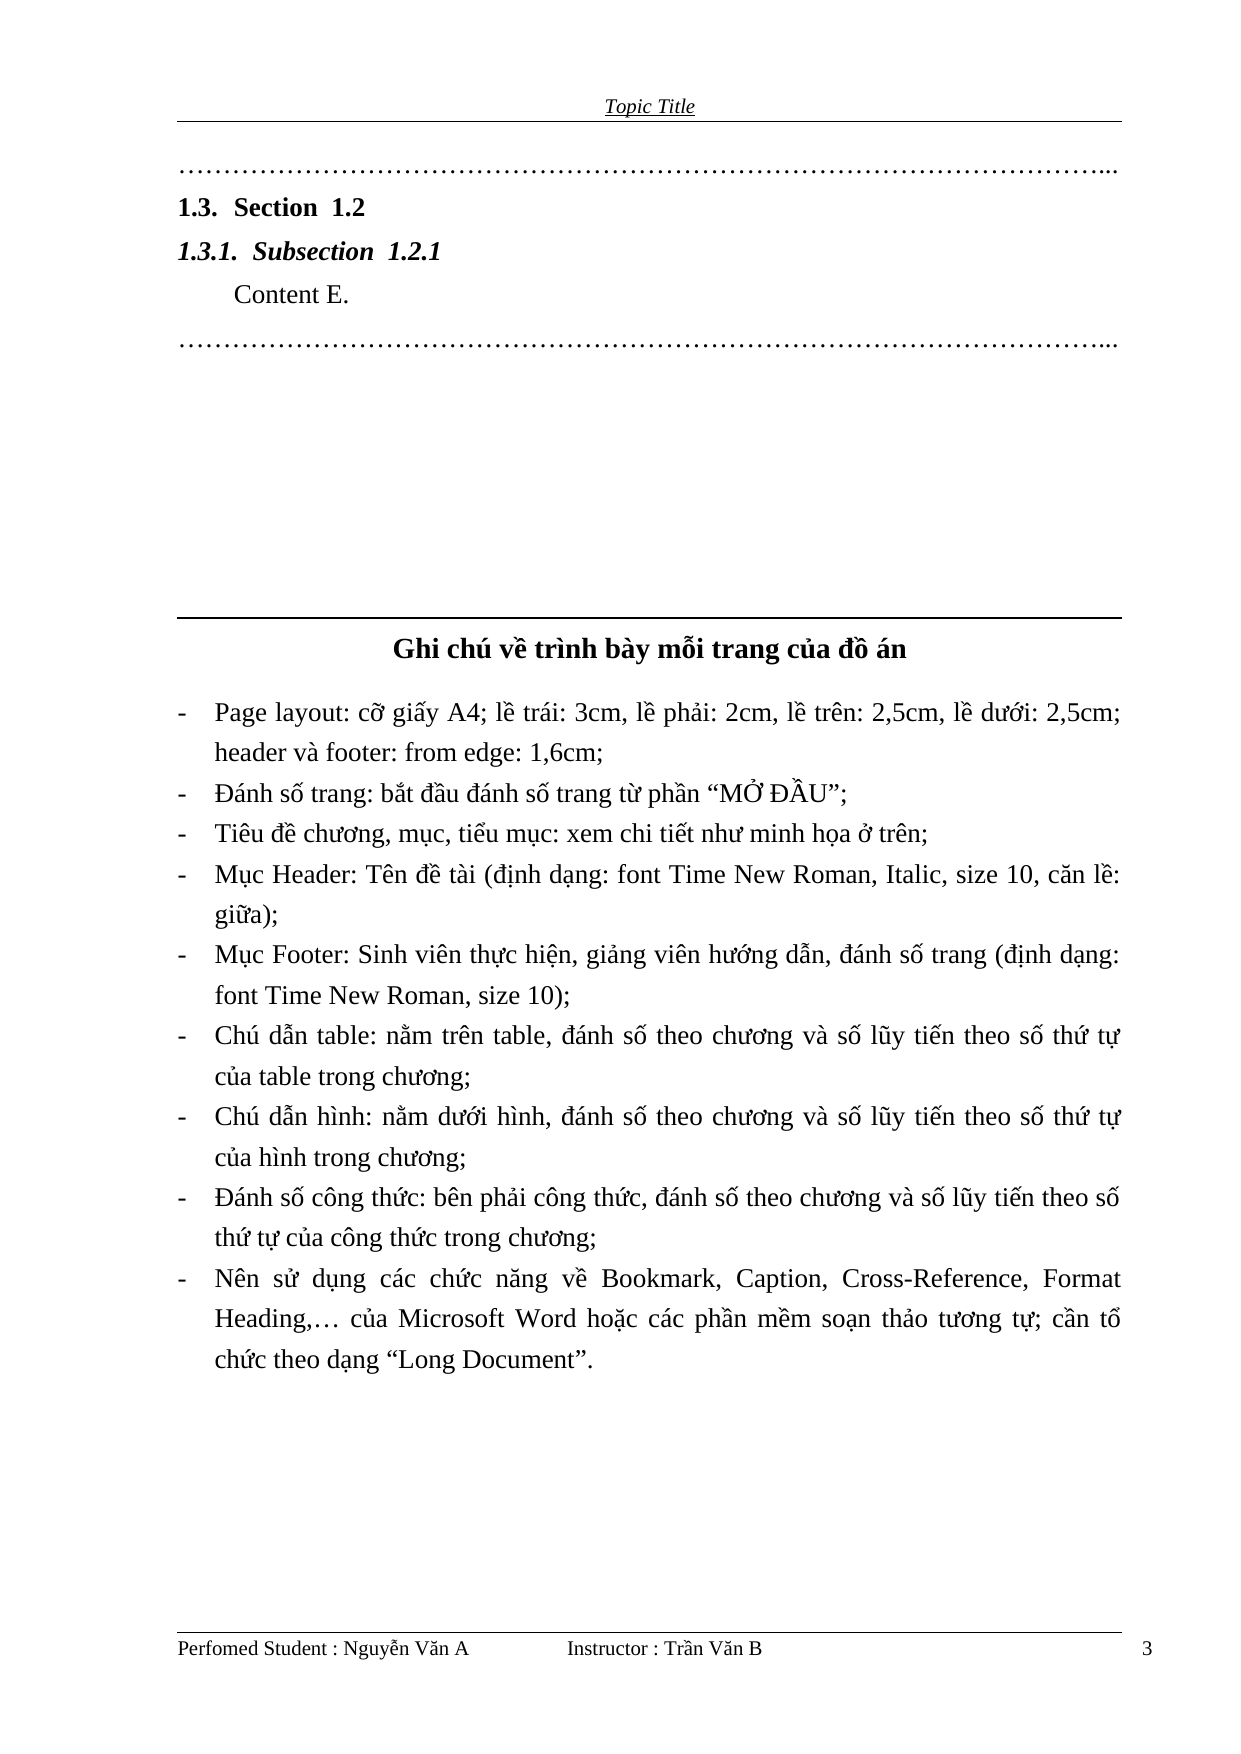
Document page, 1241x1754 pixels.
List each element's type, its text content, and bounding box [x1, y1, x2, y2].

list Mục Footer: Sinh viên thực hiện, giảng viên hướng dẫn, đánh số trang (định dạng: font Time New Roman, size 10); [177, 939, 1122, 1010]
text Content E. [177, 279, 1122, 310]
list Subsection 1.2.1 [177, 235, 1122, 266]
list Chú dẫn hình: nằm dưới hình, đánh số theo chương và số lũy tiến theo số thứ tự của hình trong chương; [177, 1100, 1122, 1172]
list Tiêu đề chương, mục, tiểu mục: xem chi tiết như minh họa ở trên; [177, 817, 1122, 848]
list Nên sử dụng các chức năng về Bookmark, Caption, Cross-Reference, Format Heading,… của Microsoft Word hoặc các phần mềm soạn thảo tương tự; cần tổ chức theo dạng “Long Document”. [177, 1262, 1122, 1374]
list Đánh số công thức: bên phải công thức, đánh số theo chương và số lũy tiến theo số thứ tự của công thức trong chương; [177, 1181, 1122, 1253]
list Mục Header: Tên đề tài (định dạng: font Time New Roman, Italic, size 10, căn lề: giữa); [177, 858, 1122, 929]
list Page layout: cỡ giấy A4; lề trái: 3cm, lề phải: 2cm, lề trên: 2,5cm, lề dưới: 2,5cm; header và footer: from edge: 1,6cm; [177, 696, 1122, 768]
text …………………………………………………………………………………………... [177, 322, 1122, 353]
text …………………………………………………………………………………………... [177, 148, 1122, 179]
list Đánh số trang: bắt đầu đánh số trang từ phần “MỞ ĐẦU”; [177, 777, 1122, 808]
list Section 1.2 [177, 191, 1122, 222]
text Ghi chú về trình bày mỗi trang của đồ án [177, 631, 1122, 665]
list Chú dẫn table: nằm trên table, đánh số theo chương và số lũy tiến theo số thứ tự của table trong chương; [177, 1019, 1122, 1091]
